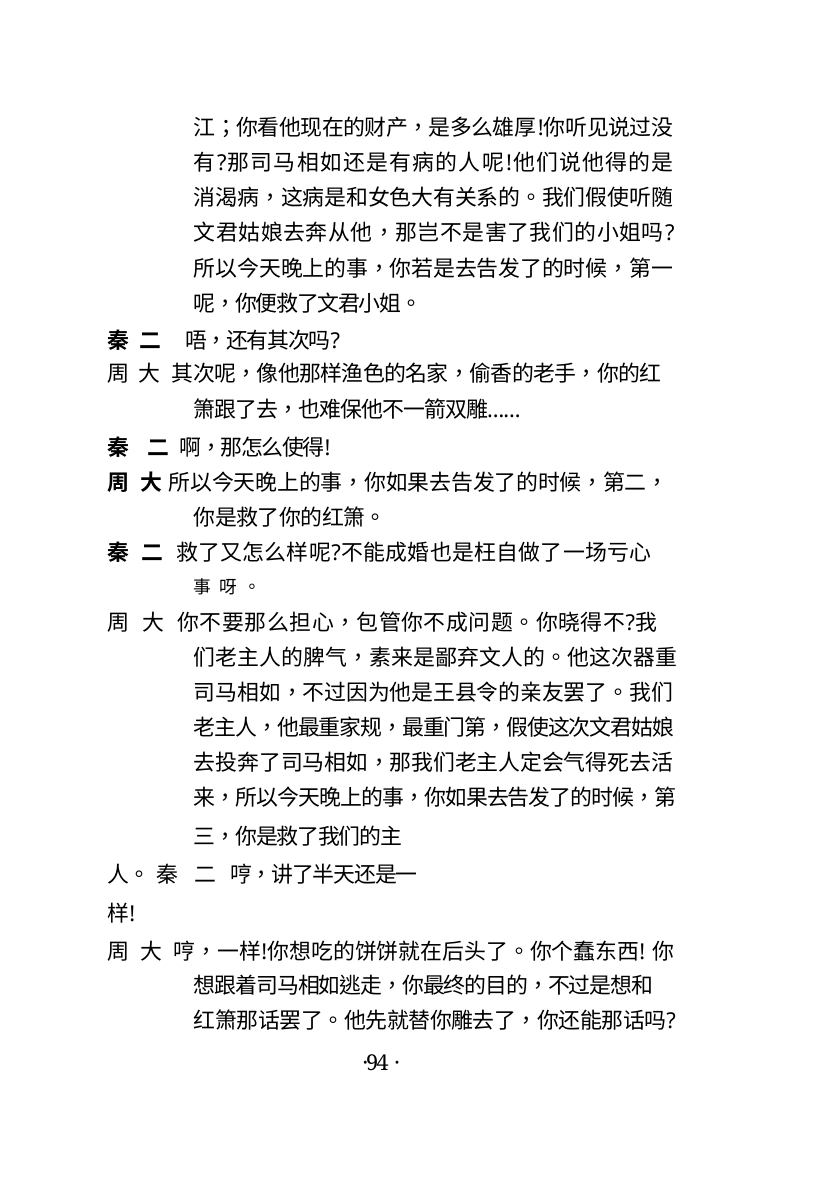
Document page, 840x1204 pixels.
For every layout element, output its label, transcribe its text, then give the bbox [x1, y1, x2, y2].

text 周 大 所以今天晚上的事，你如果去告发了的时候，第二， 你是救了你的红箫。 [107, 467, 684, 531]
text 江；你看他现在的财产，是多么雄厚!你听见说过没 有?那司马相如还是有病的人呢!他们说他得的是 消渴病，这病是和女色大有关系的。我们假使听随 文君姑娘去奔从他，那岂不是害了我们的小姐吗? 所以今天晚上的事，你若是去告发了的时候，第一 呢，你便救了文君小姐。 [194, 112, 674, 317]
text 秦 二 救了又怎么样呢?不能成婚也是枉自做了一场亏心 事 呀 。 [107, 537, 676, 599]
text 周 大 其次呢，像他那样渔色的名家，偷香的老手，你的红 箫跟了去，也难保他不一箭双雕…… [107, 358, 675, 424]
text 周 大 你不要那么担心，包管你不成问题。你晓得不?我 们老主人的脾气，素来是鄙弃文人的。他这次器重 司马相如，不过因为他是王县令的亲友罢了。我们 老主人，他最重家规，最重门第，假使这次文君姑娘 去投奔了司马相如，那我们老主人定会气得死去活 来，所以今天晚上的事，你如果去告发了的时候，第 [107, 606, 678, 812]
text 秦 二 唔，还有其次吗? [107, 327, 714, 354]
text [107, 936, 678, 1035]
text 秦 二 啊，那怎么使得! [107, 433, 714, 460]
text 三，你是救了我们的主人。 秦 二 哼，讲了半天还是一样! [107, 821, 443, 927]
